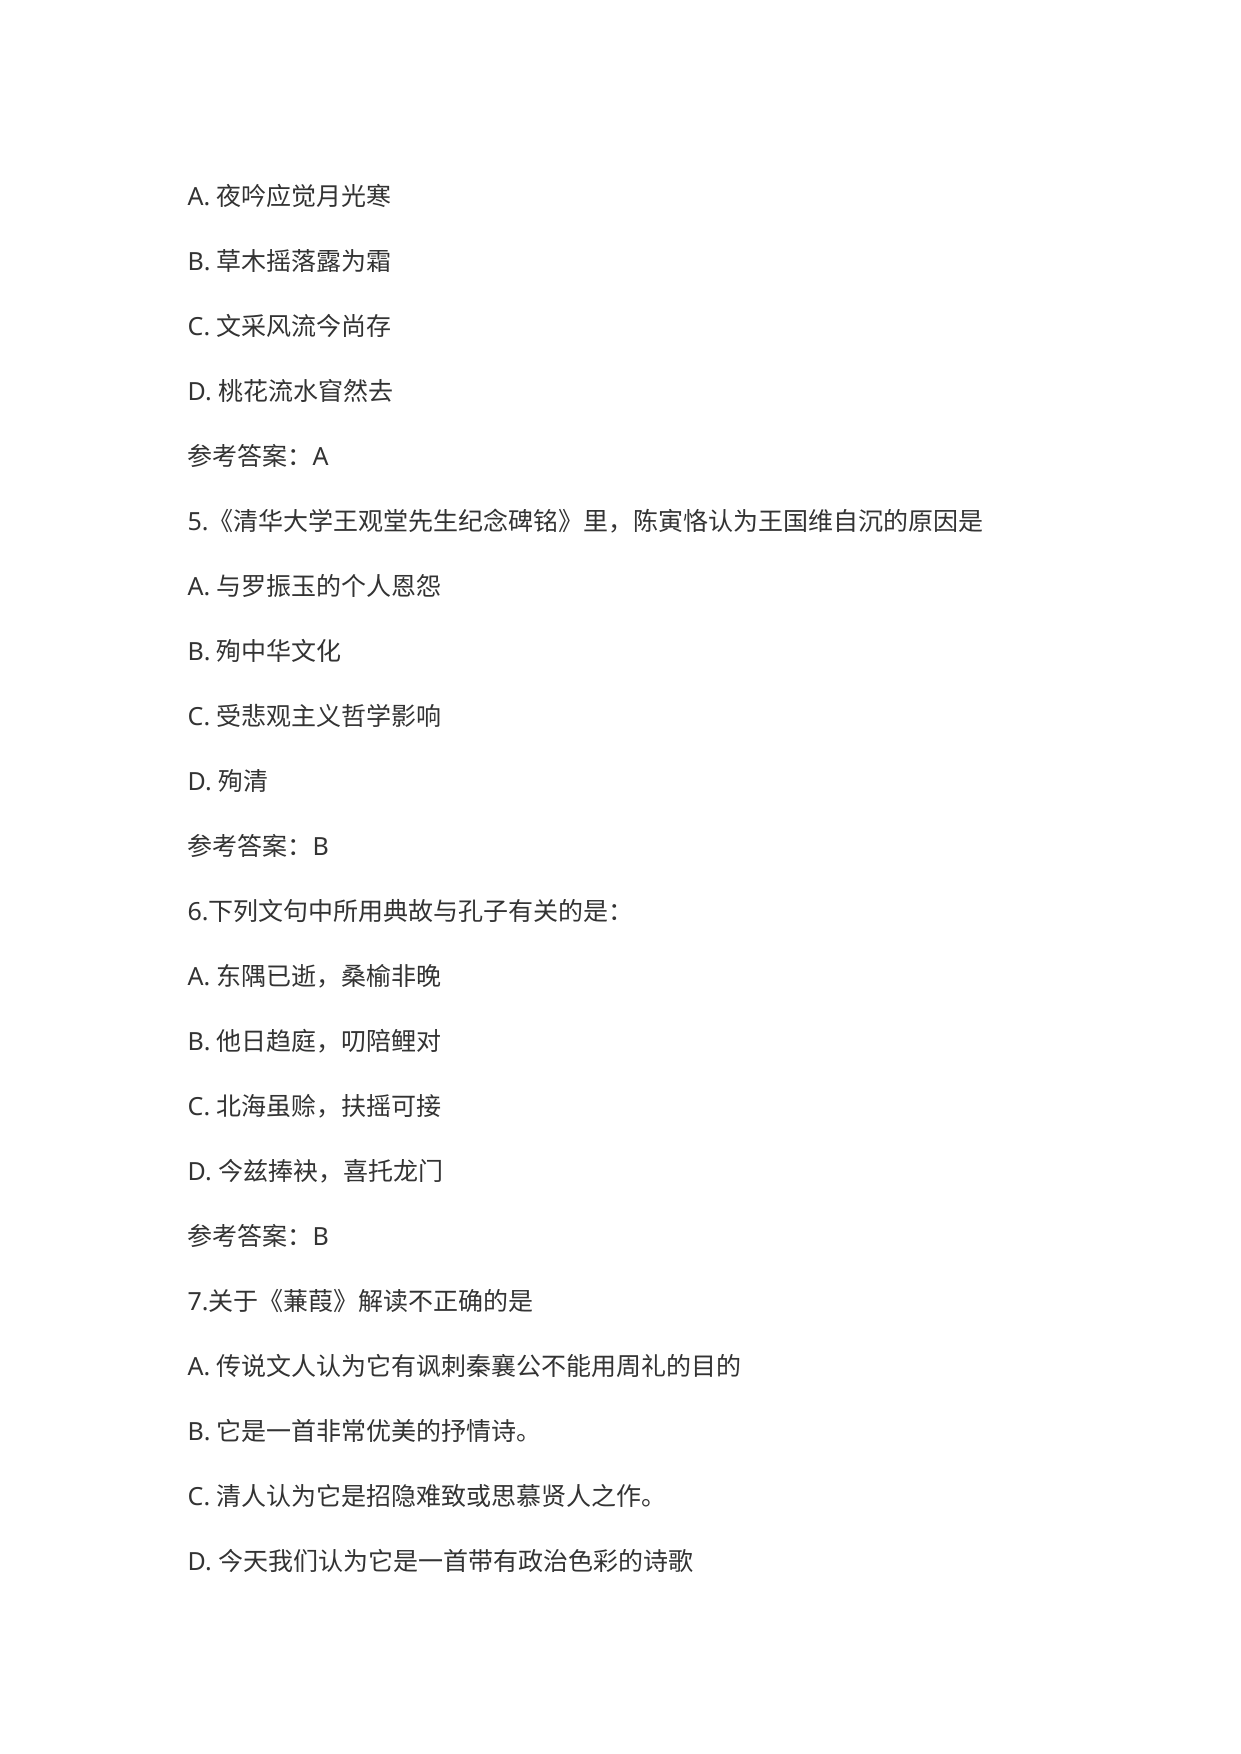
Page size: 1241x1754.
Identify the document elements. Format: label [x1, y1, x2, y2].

list [187, 162, 1053, 1592]
